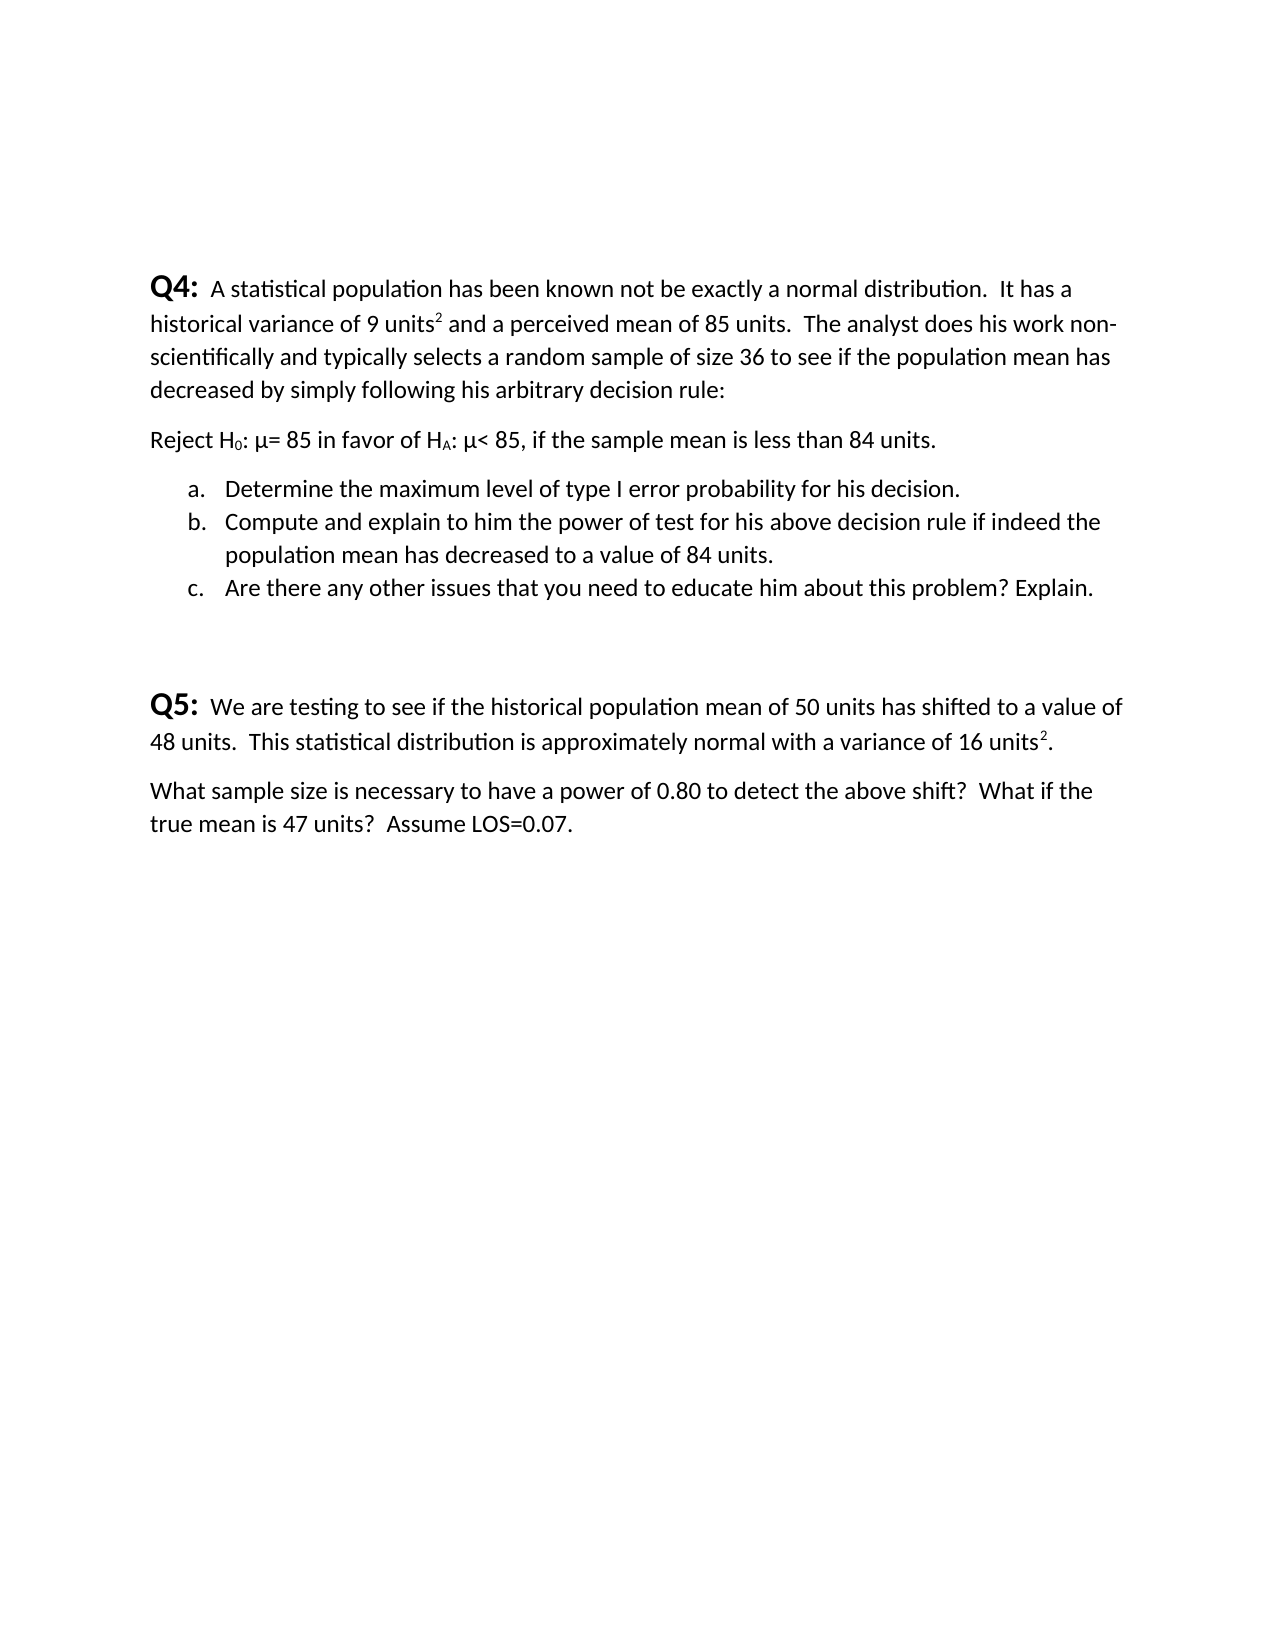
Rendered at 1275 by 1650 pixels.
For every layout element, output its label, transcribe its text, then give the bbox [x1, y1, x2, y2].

text Q4: A statistical population has been known not be exactly a normal distribution. It has a historical variance of 9 units2 and a perceived mean of 85 units. The analyst does his work non-scientifically and typically selects a random sample of size 36 to see if the population mean has decreased by simply following his arbitrary decision rule: [150, 265, 1125, 405]
list Determine the maximum level of type I error probability for his decision. [187, 473, 1125, 504]
list Compute and explain to him the power of test for his above decision rule if indeed the population mean has decreased to a value of 84 units. [187, 506, 1125, 570]
text Q5: We are testing to see if the historical population mean of 50 units has shifted to a value of 48 units. This statistical distribution is approximately normal with a variance of 16 units2. [150, 682, 1125, 756]
text Reject H0: µ= 85 in favor of HA: µ< 85, if the sample mean is less than 84 units. [150, 424, 1125, 454]
text What sample size is necessary to have a power of 0.80 to detect the above shift? What if the true mean is 47 units? Assume LOS=0.07. [150, 775, 1125, 839]
list Are there any other issues that you need to educate him about this problem? Explain. [187, 572, 1125, 603]
